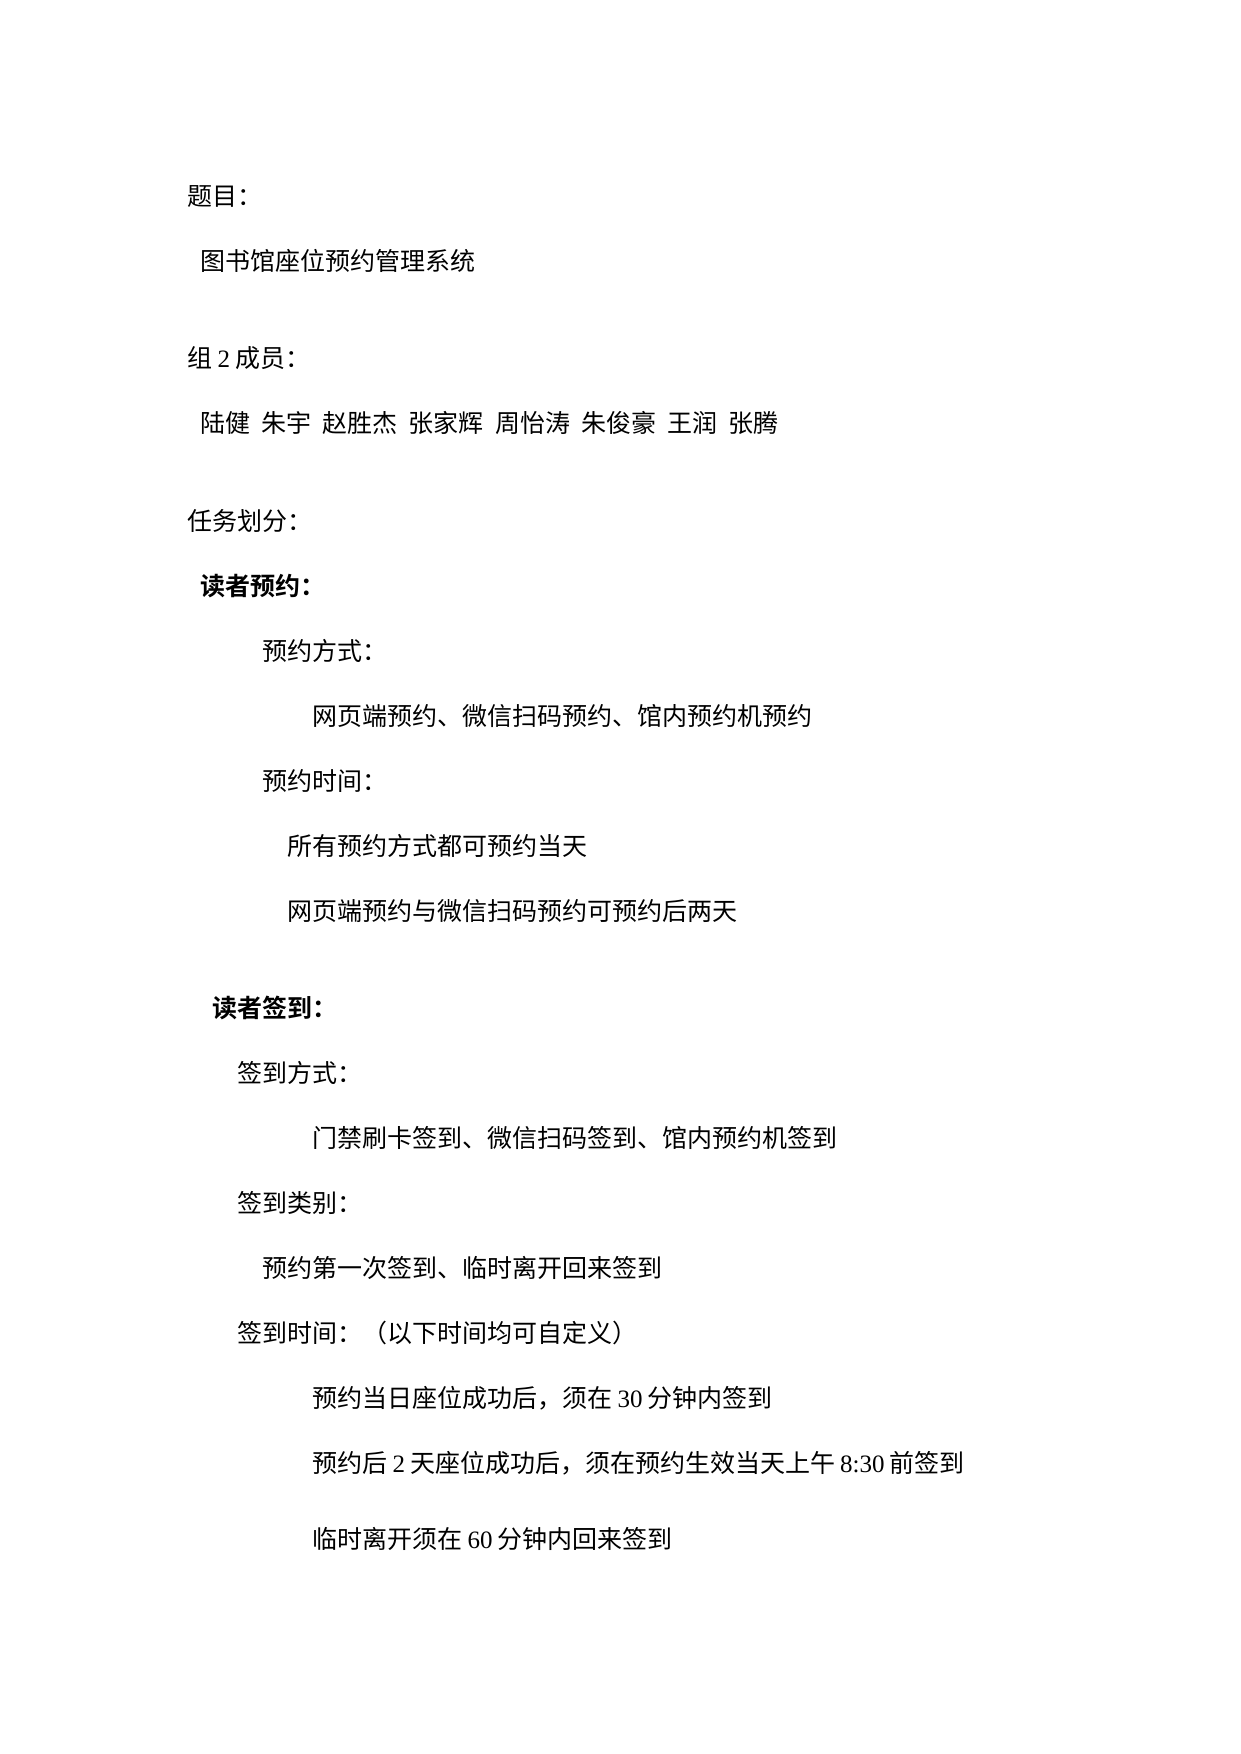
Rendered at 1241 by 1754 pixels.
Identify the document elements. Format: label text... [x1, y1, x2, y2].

text 网页端预约、微信扫码预约、馆内预约机预约 [187, 682, 1053, 747]
text 门禁刷卡签到、微信扫码签到、馆内预约机签到 [187, 1104, 1053, 1169]
text 预约时间： [187, 747, 1053, 812]
text 任务划分： [187, 487, 1053, 552]
text 预约当日座位成功后，须在30分钟内签到 [187, 1364, 1053, 1429]
text 题目： [187, 162, 1053, 227]
text 读者预约： [187, 552, 1053, 617]
text 预约第一次签到、临时离开回来签到 [187, 1234, 1053, 1299]
text 签到方式： [187, 1039, 1053, 1104]
text 签到类别： [187, 1169, 1053, 1234]
text 图书馆座位预约管理系统 [187, 227, 1053, 292]
text 签到时间：（以下时间均可自定义） [187, 1299, 1053, 1364]
text 临时离开须在60分钟内回来签到 [187, 1505, 1053, 1570]
text 陆健 朱宇 赵胜杰 张家辉 周怡涛 朱俊豪 王润 张腾 [187, 389, 1053, 454]
text 预约后2天座位成功后，须在预约生效当天上午8:30前签到 [187, 1429, 1053, 1494]
text 预约方式： [187, 617, 1053, 682]
text 组2成员： [187, 324, 1053, 389]
text 读者签到： [187, 974, 1053, 1039]
text 所有预约方式都可预约当天 [187, 812, 1053, 877]
text 网页端预约与微信扫码预约可预约后两天 [187, 877, 1053, 942]
